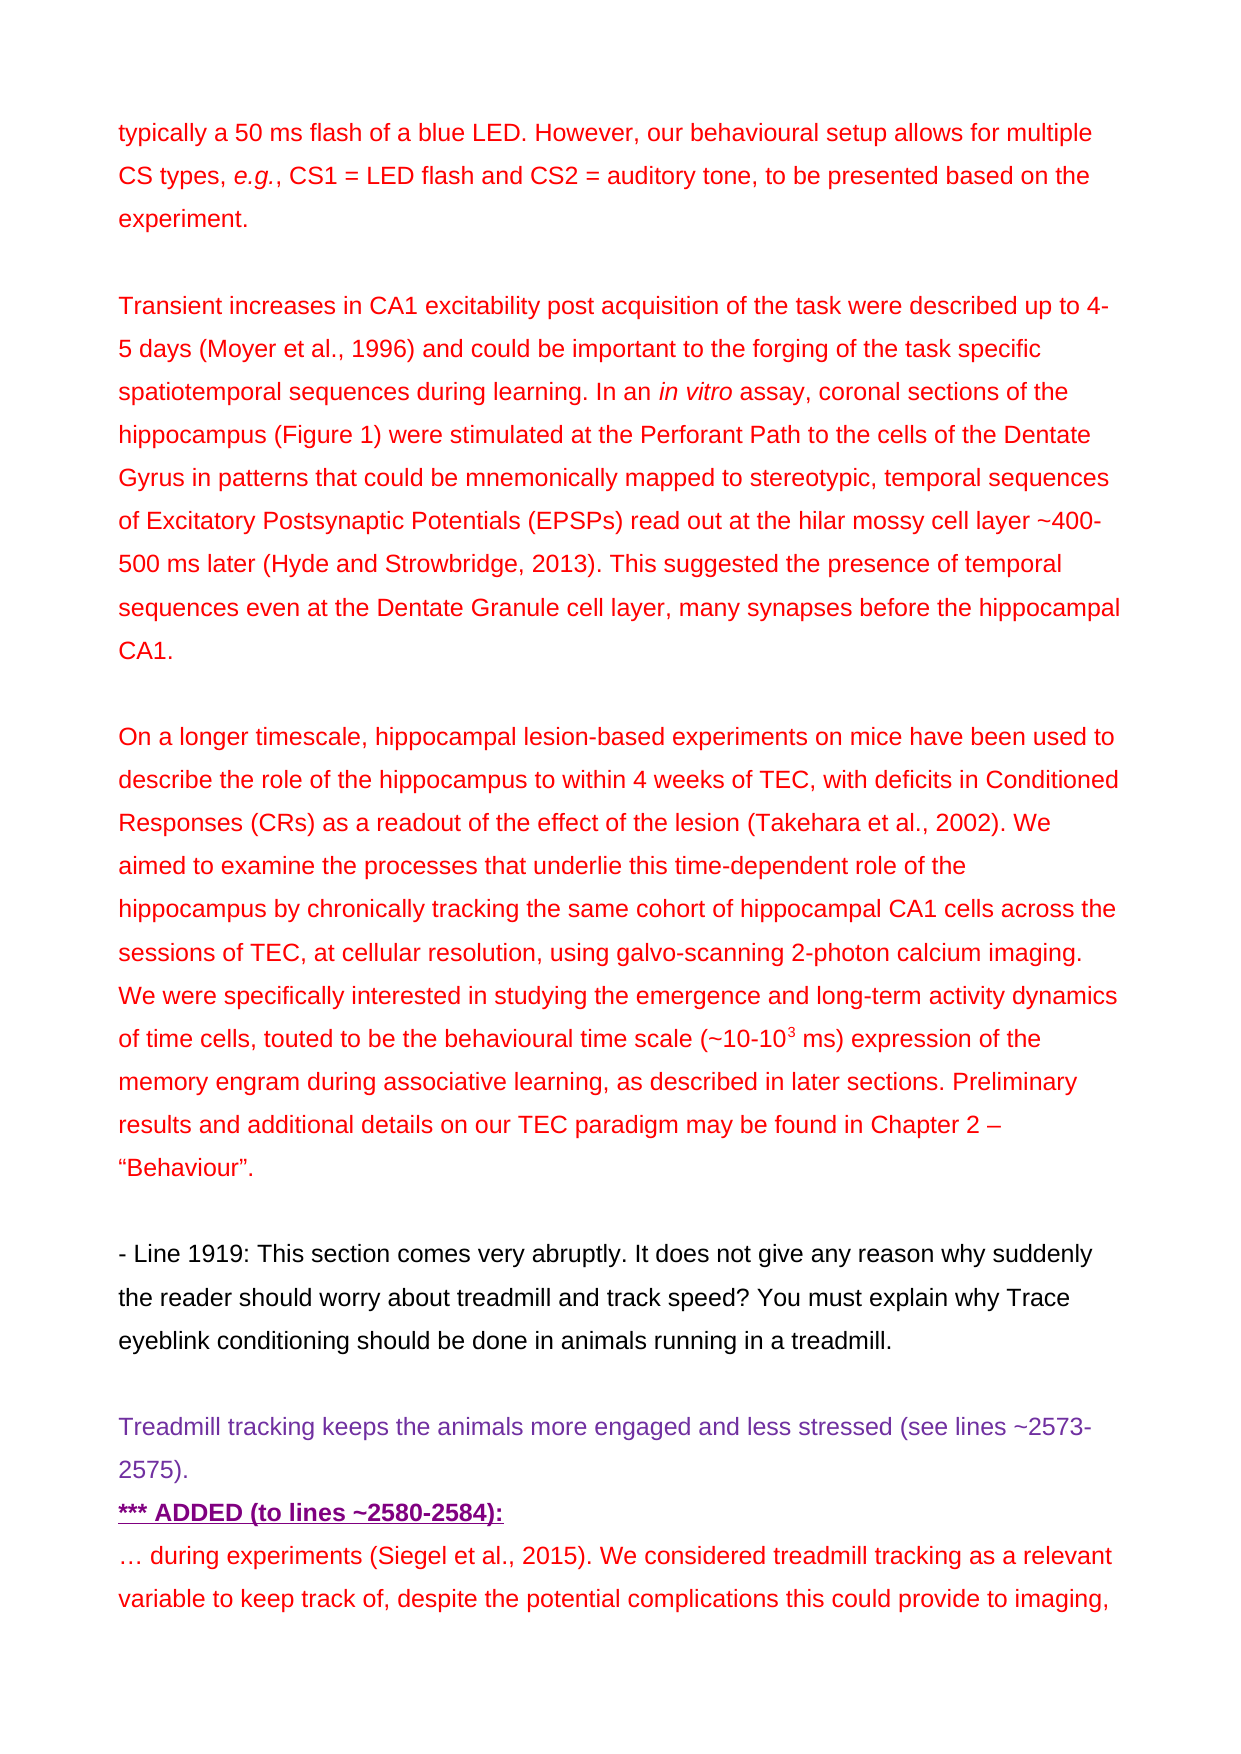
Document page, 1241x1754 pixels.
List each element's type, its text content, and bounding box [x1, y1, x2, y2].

text Treadmill tracking keeps the animals more engaged and less stressed (see lines ~2573-2575). [118, 1412, 1122, 1484]
text *** ADDED (to lines ~2580-2584): [118, 1498, 1122, 1527]
text Transient increases in CA1 excitability post acquisition of the task were described up to 4-5 days (Moyer et al., 1996) and could be important to the forging of the task specific spatiotemporal sequences during learning. In an in vitro assay, coronal sections of the hippocampus (Figure 1) were stimulated at the Perforant Path to the cells of the Dentate Gyrus in patterns that could be mnemonically mapped to stereotypic, temporal sequences of Excitatory Postsynaptic Potentials (EPSPs) read out at the hilar mossy cell layer ~400-500 ms later (Hyde and Strowbridge, 2013). This suggested the presence of temporal sequences even at the Dentate Granule cell layer, many synapses before the hippocampal CA1. [118, 291, 1122, 664]
text - Line 1919: This section comes very abruptly. It does not give any reason why suddenly the reader should worry about treadmill and track speed? You must explain why Trace eyeblink conditioning should be done in animals running in a treadmill. [118, 1239, 1122, 1354]
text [118, 1541, 1122, 1613]
text On a longer timescale, hippocampal lesion-based experiments on mice have been used to describe the role of the hippocampus to within 4 weeks of TEC, with deficits in Conditioned Responses (CRs) as a readout of the effect of the lesion (Takehara et al., 2002). We aimed to examine the processes that underlie this time-dependent role of the hippocampus by chronically tracking the same cohort of hippocampal CA1 cells across the sessions of TEC, at cellular resolution, using galvo-scanning 2-photon calcium imaging. We were specifically interested in studying the emergence and long-term activity dynamics of time cells, touted to be the behavioural time scale (~10-103 ms) expression of the memory engram during associative learning, as described in later sections. Preliminary results and additional details on our TEC paradigm may be found in Chapter 2 – “Behaviour”. [118, 722, 1122, 1182]
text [118, 118, 1122, 233]
